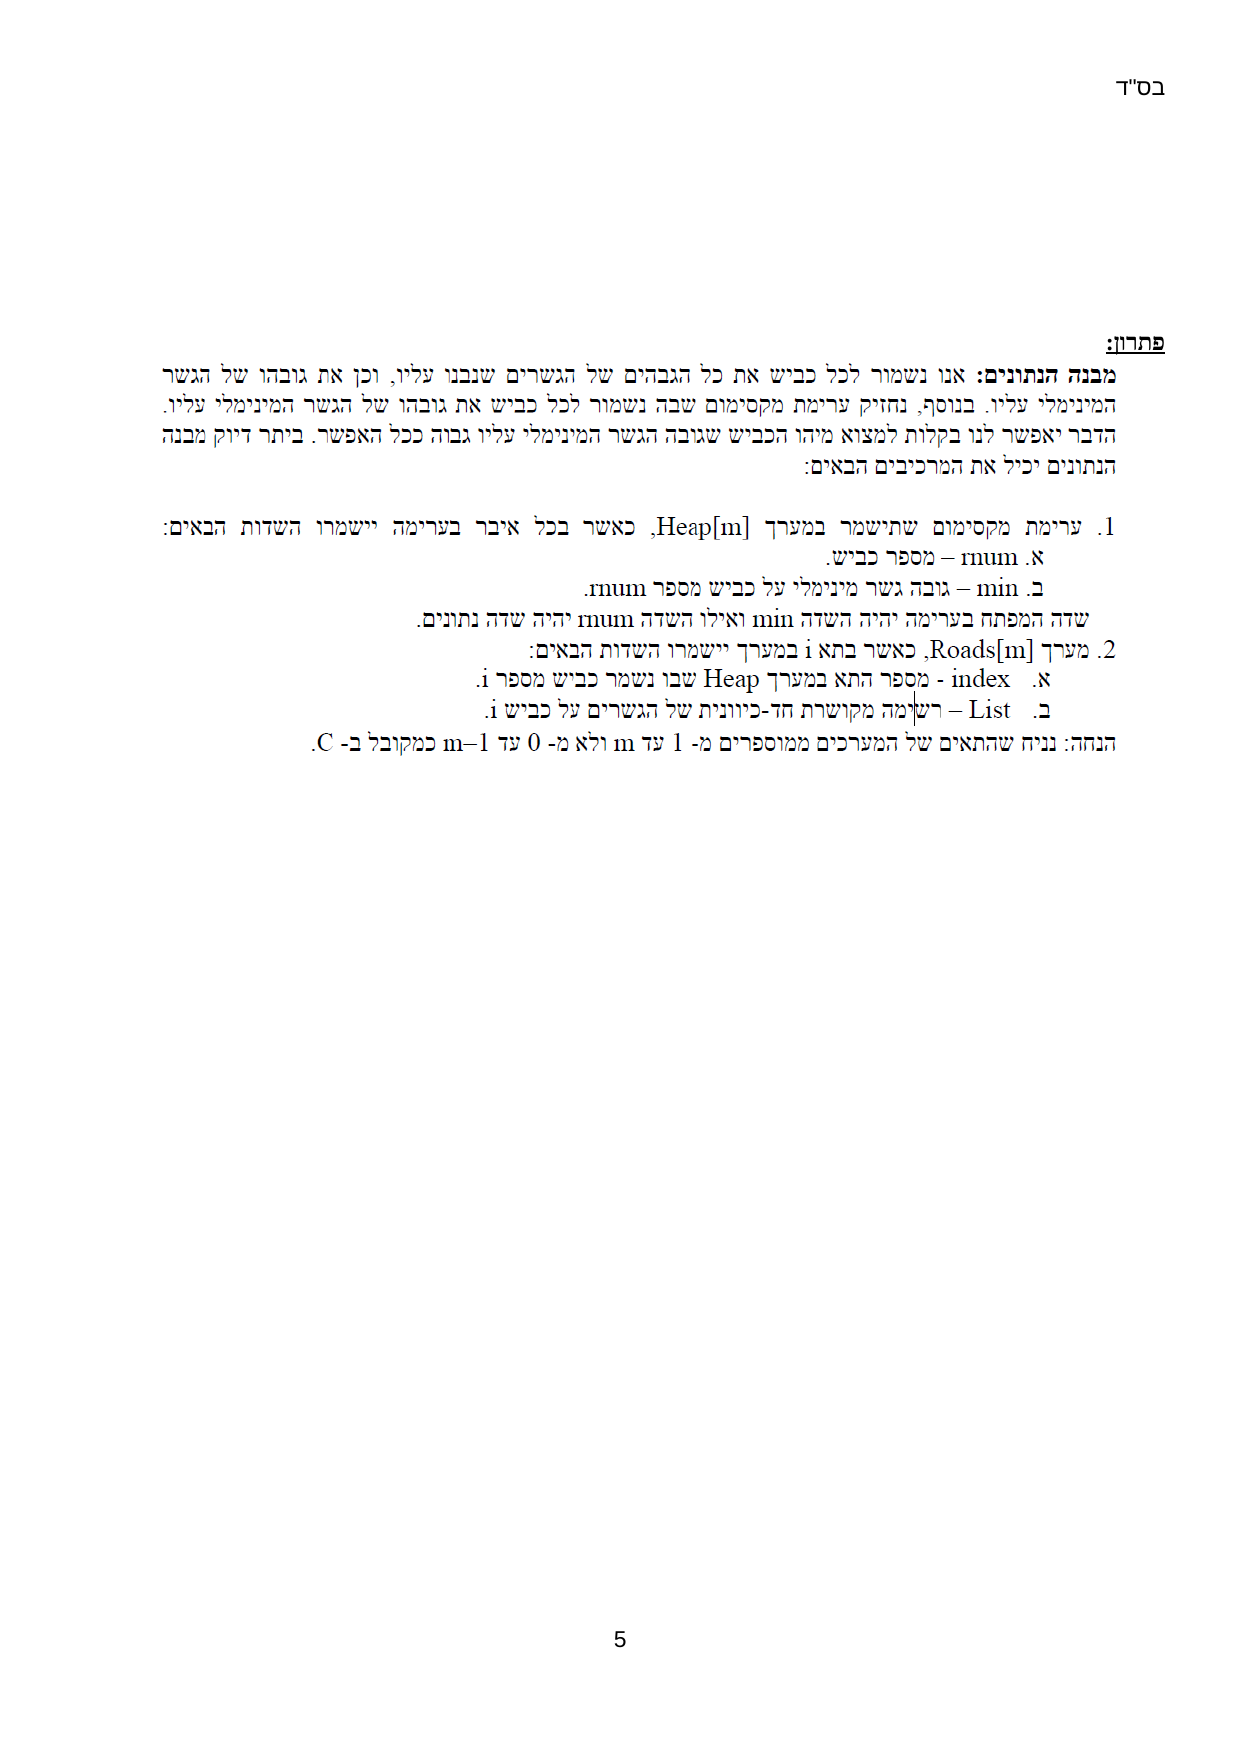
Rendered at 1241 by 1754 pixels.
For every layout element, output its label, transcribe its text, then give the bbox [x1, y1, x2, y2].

text פתרון: [75, 328, 1165, 356]
picture [114, 356, 1165, 769]
